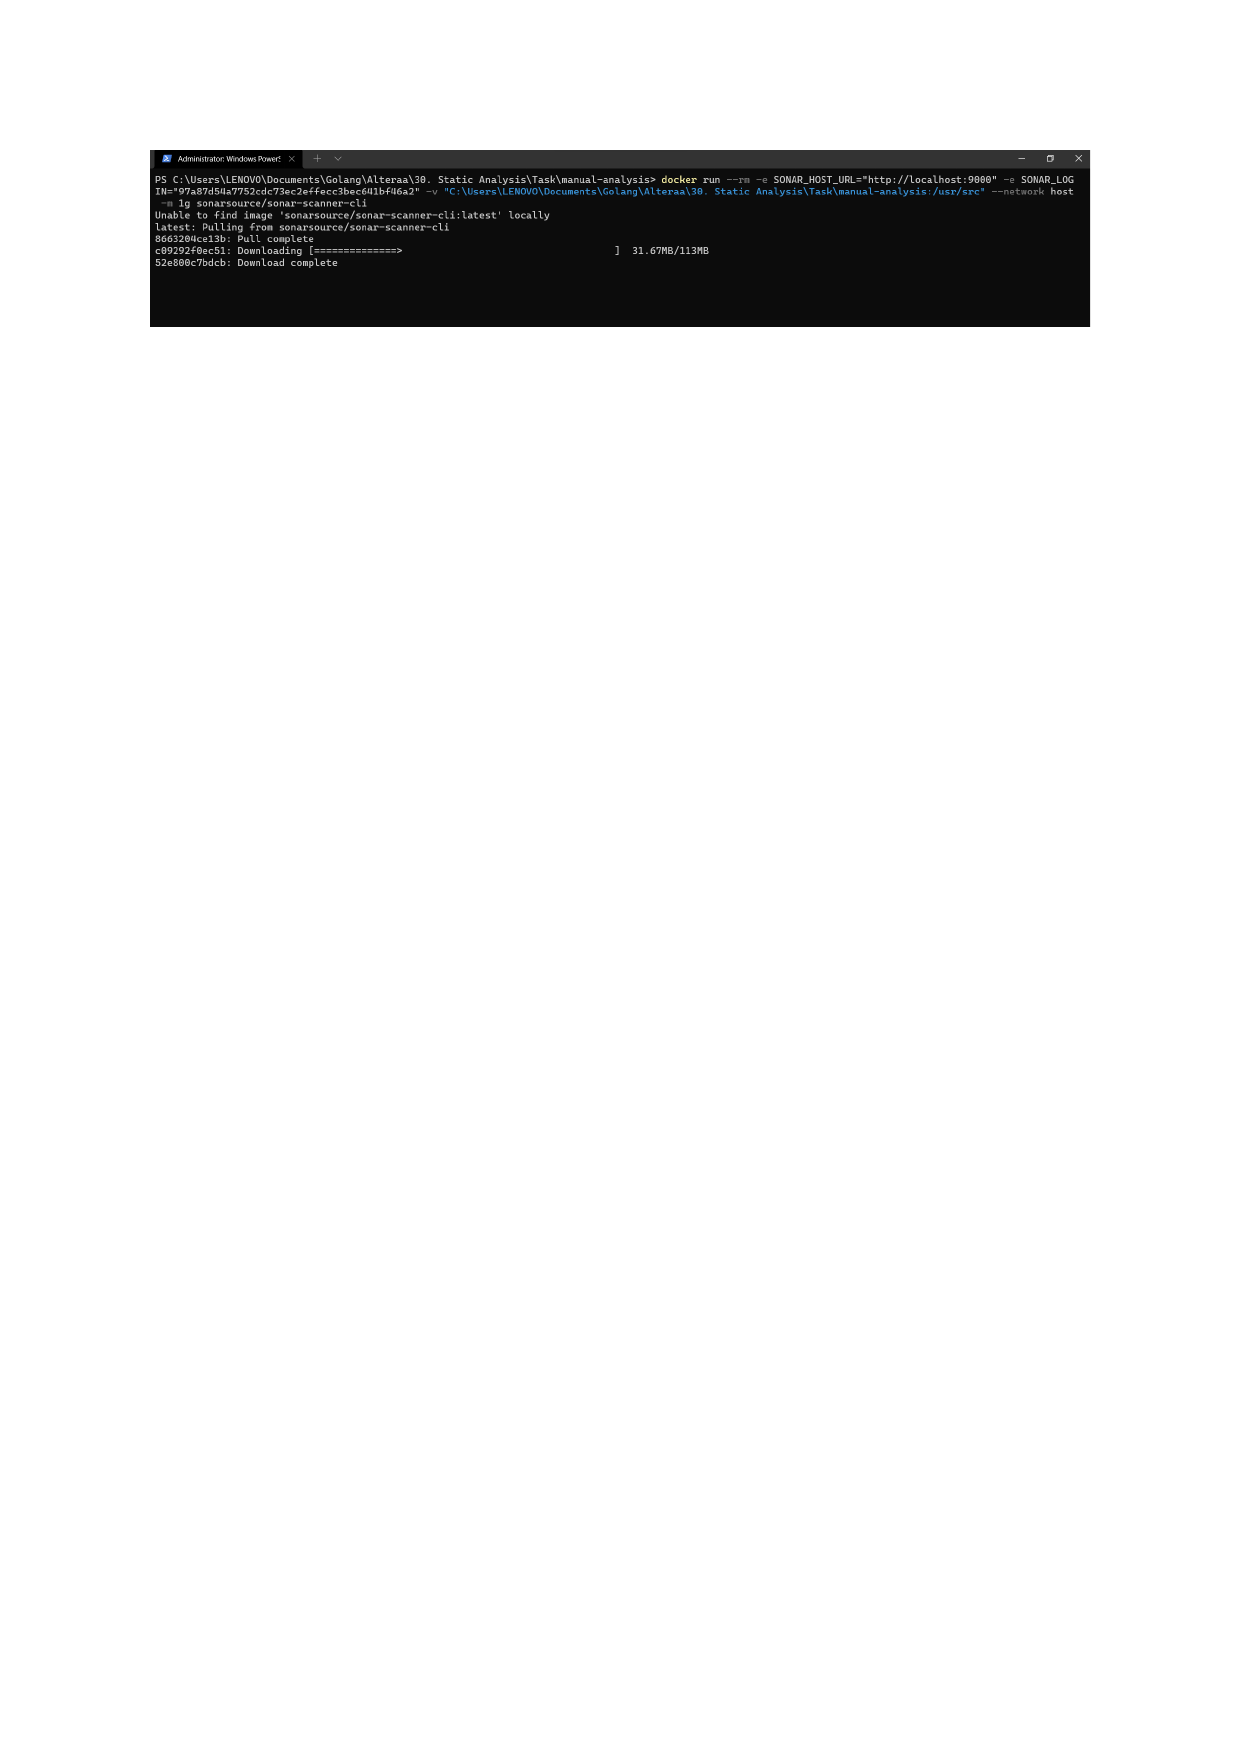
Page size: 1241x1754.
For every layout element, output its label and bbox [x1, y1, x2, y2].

picture [150, 150, 1091, 327]
